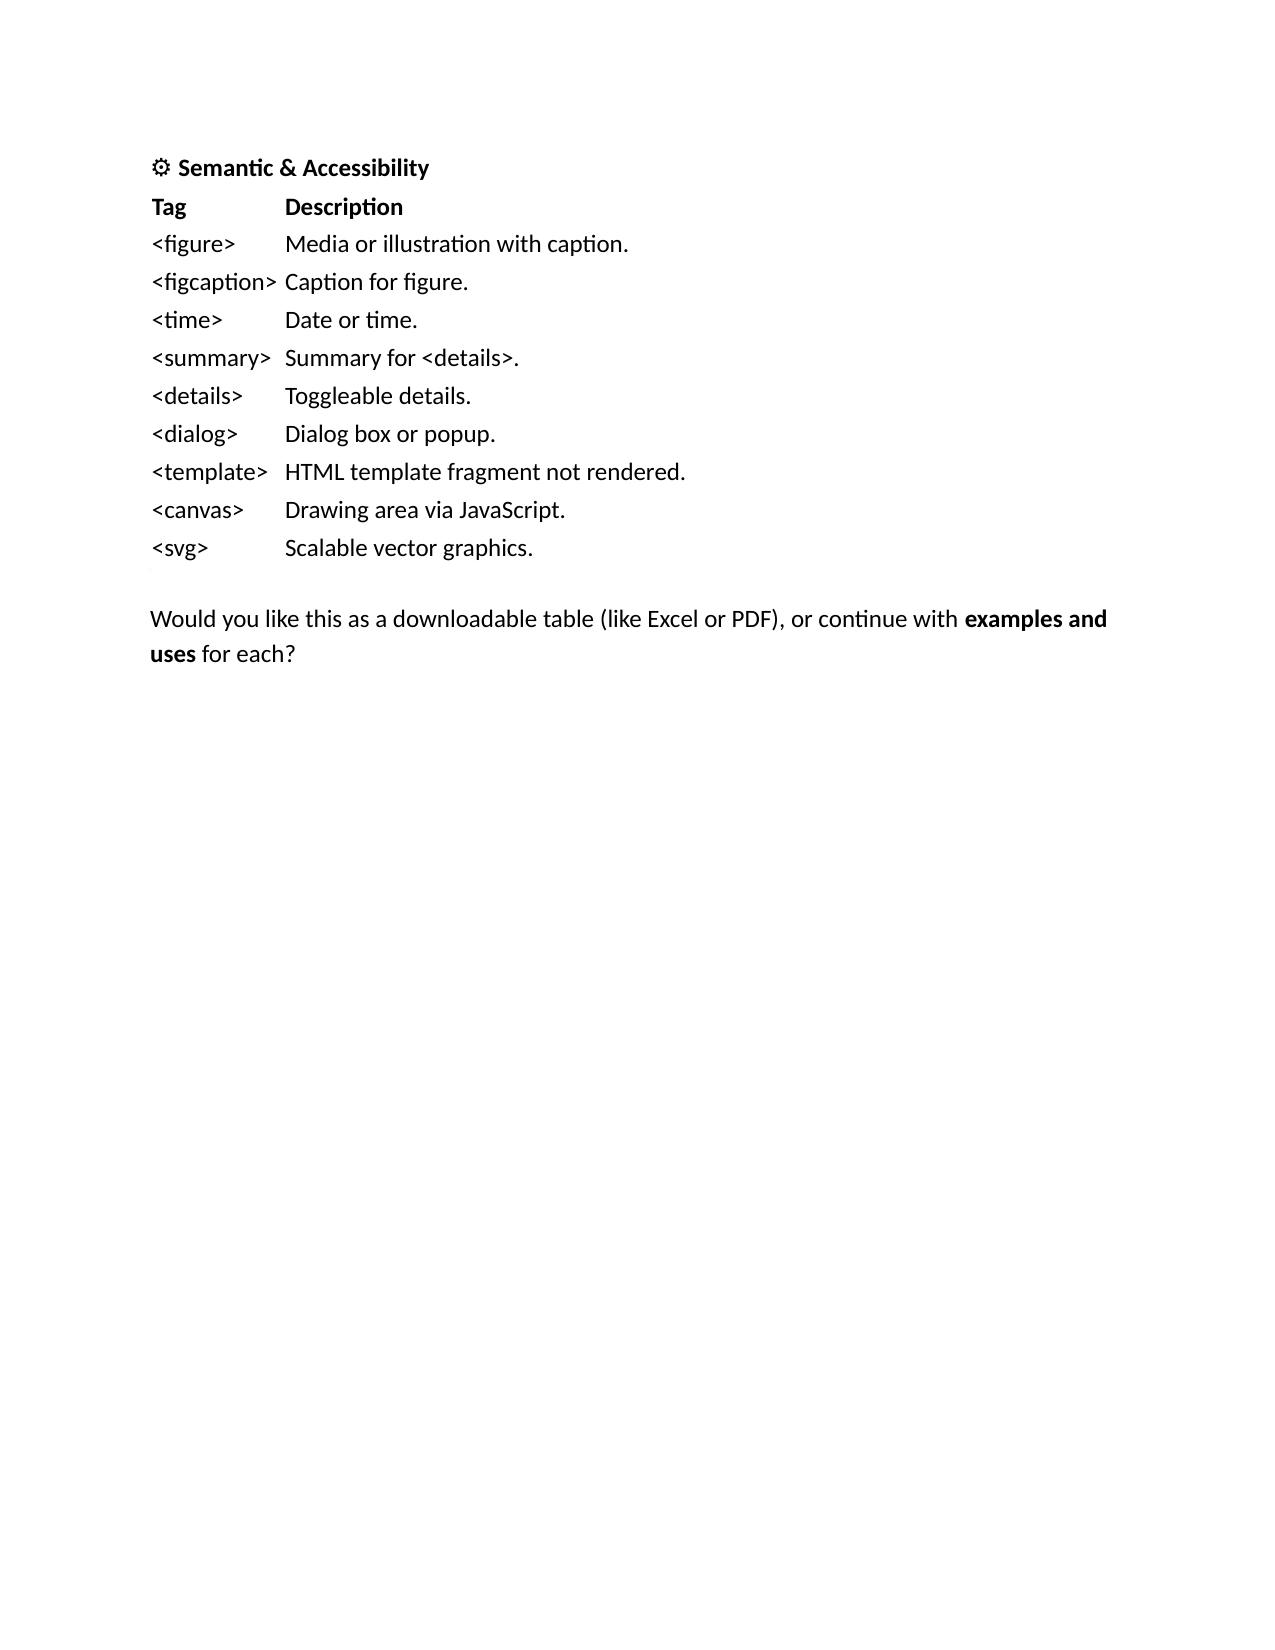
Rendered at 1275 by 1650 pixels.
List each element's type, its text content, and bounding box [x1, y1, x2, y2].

table_cell Dialog box or popup. [283, 417, 693, 454]
table_cell Summary for <details>. [283, 341, 693, 379]
table_cell Drawing area via JavaScript. [283, 493, 693, 530]
text Would you like this as a downloadable table (like Excel or PDF), or continue with examples and uses for each? [150, 603, 1125, 669]
text ⚙️ Semantic & Accessibility [150, 150, 1125, 184]
table_cell Scalable vector graphics. [283, 530, 693, 568]
table_cell Toggleable details. [283, 379, 693, 417]
table_cell <time> [150, 303, 283, 341]
table_cell <figure> [150, 227, 283, 265]
table_cell <template> [150, 455, 283, 492]
table_cell <dialog> [150, 417, 283, 454]
table_header Tag [150, 189, 283, 227]
table_cell Media or illustration with caption. [283, 227, 693, 265]
table_cell <figcaption> [150, 265, 283, 303]
table_cell Caption for figure. [283, 265, 693, 303]
table_cell <summary> [150, 341, 283, 379]
table_cell Date or time. [283, 303, 693, 341]
table_cell HTML template fragment not rendered. [283, 455, 693, 492]
table_header Description [283, 189, 693, 227]
table_cell <details> [150, 379, 283, 417]
table_cell <svg> [150, 530, 283, 568]
table_cell <canvas> [150, 493, 283, 530]
